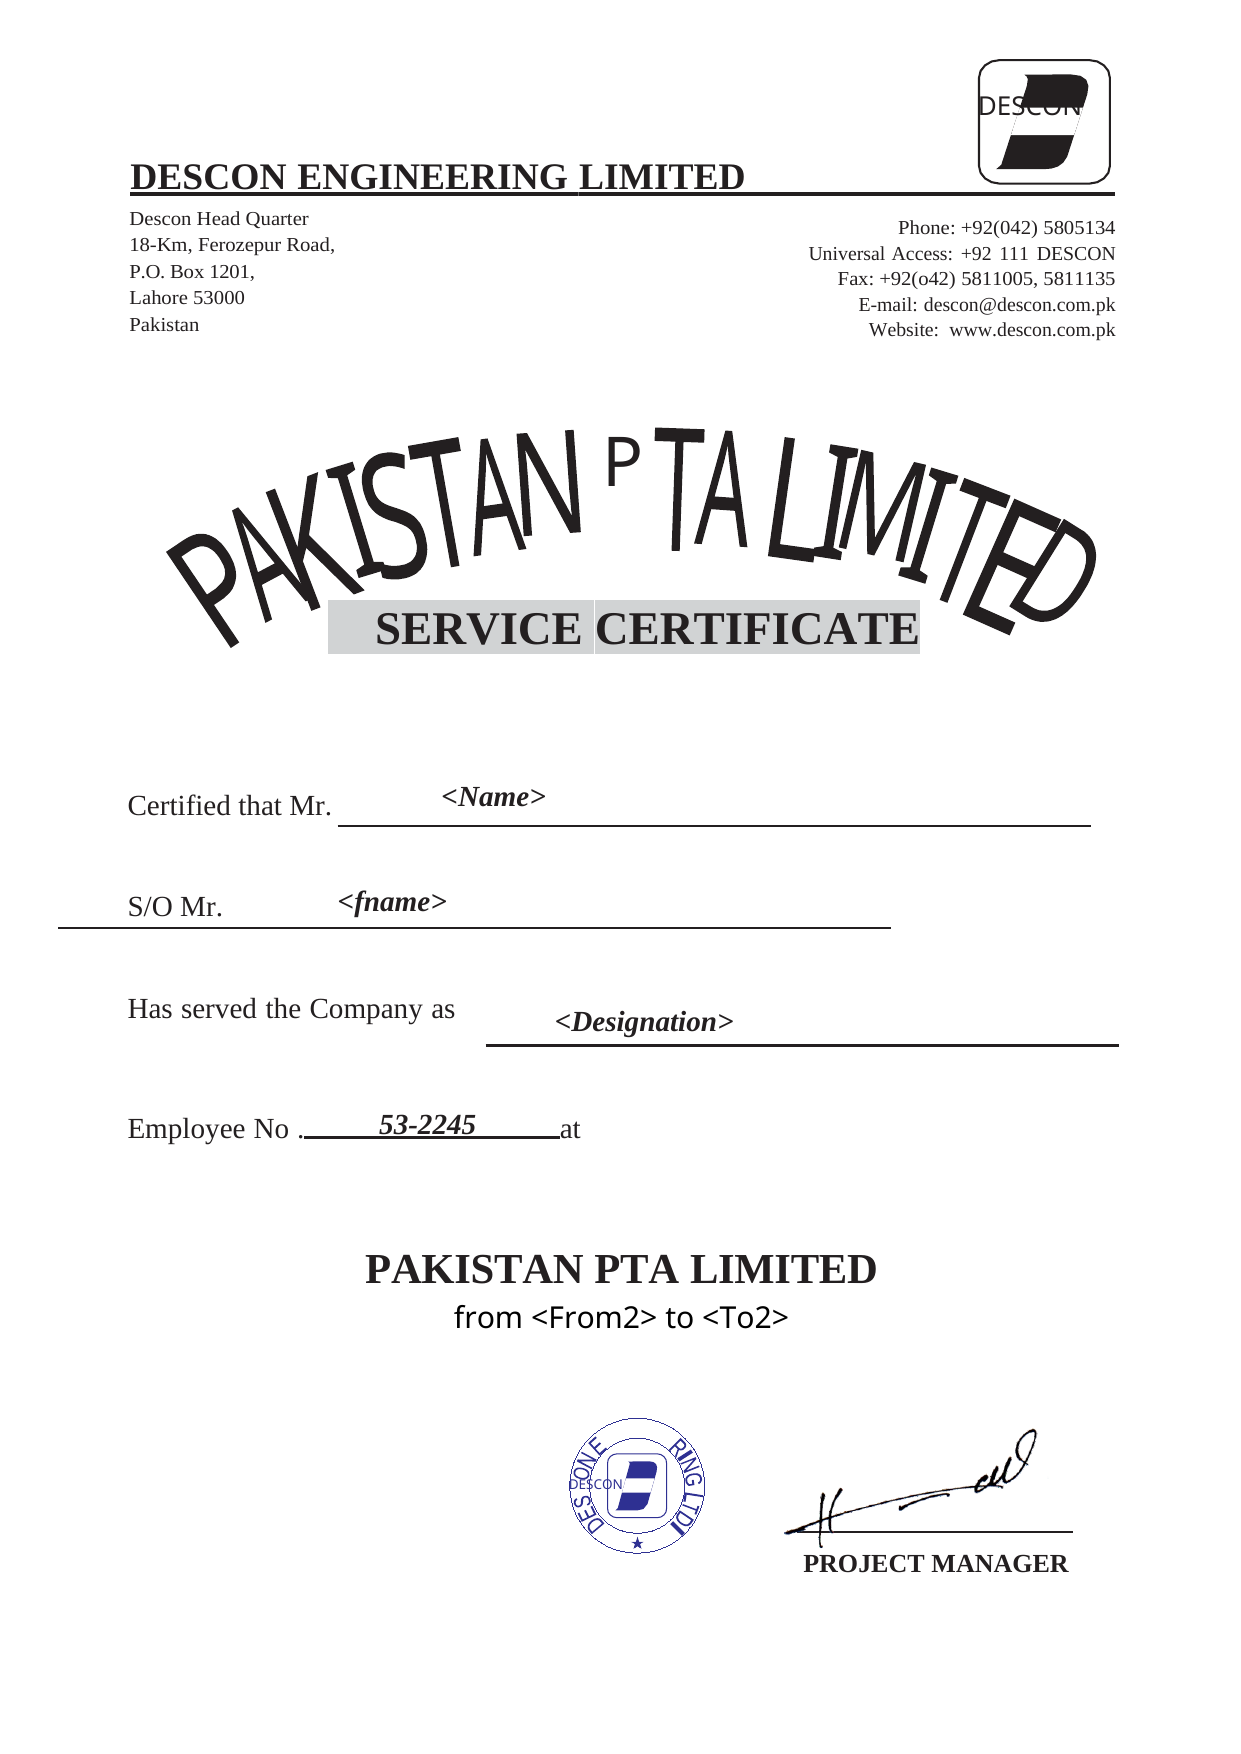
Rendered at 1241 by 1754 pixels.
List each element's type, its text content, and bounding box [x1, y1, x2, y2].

text Fax: +92(o42) 5811005, 5811135 [531, 267, 1116, 290]
text <Designation> [554, 1004, 1211, 1038]
subtitle SERVICE CERTIFICATE [920, 600, 1190, 654]
text Descon Head Quarter 18-Km, Ferozepur Road, [129, 207, 335, 256]
subtitle from <From2> to <To2> [199, 1296, 1043, 1337]
subtitle SERVICE CERTIFICATE [58, 600, 328, 654]
text P.O. Box 1201, Lahore 53000 Pakistan [129, 260, 256, 336]
subtitle DESCON ENGINEERING LIMITED [130, 154, 1211, 198]
text E-mail: descon@descon.com.pk Website: www.descon.com.pk [848, 293, 1116, 341]
picture [747, 1426, 1074, 1551]
text Phone: +92(042) 5805134 [531, 216, 1116, 239]
text <fname> [337, 884, 1211, 918]
picture [630, 1536, 644, 1549]
text Employee No . 53-2245 at [127, 1107, 1211, 1144]
text S/O Mr. [127, 889, 333, 923]
text Universal Access: +92 111 DESCON [531, 241, 1116, 264]
subtitle P [602, 413, 1211, 506]
text Certified that Mr. [127, 788, 333, 822]
text PROJECT MANAGER [803, 1548, 1211, 1578]
text <Name> [441, 779, 1211, 812]
text Has served the Company as [127, 991, 460, 1024]
text PAKISTAN PTA LIMITED [199, 1243, 1043, 1292]
